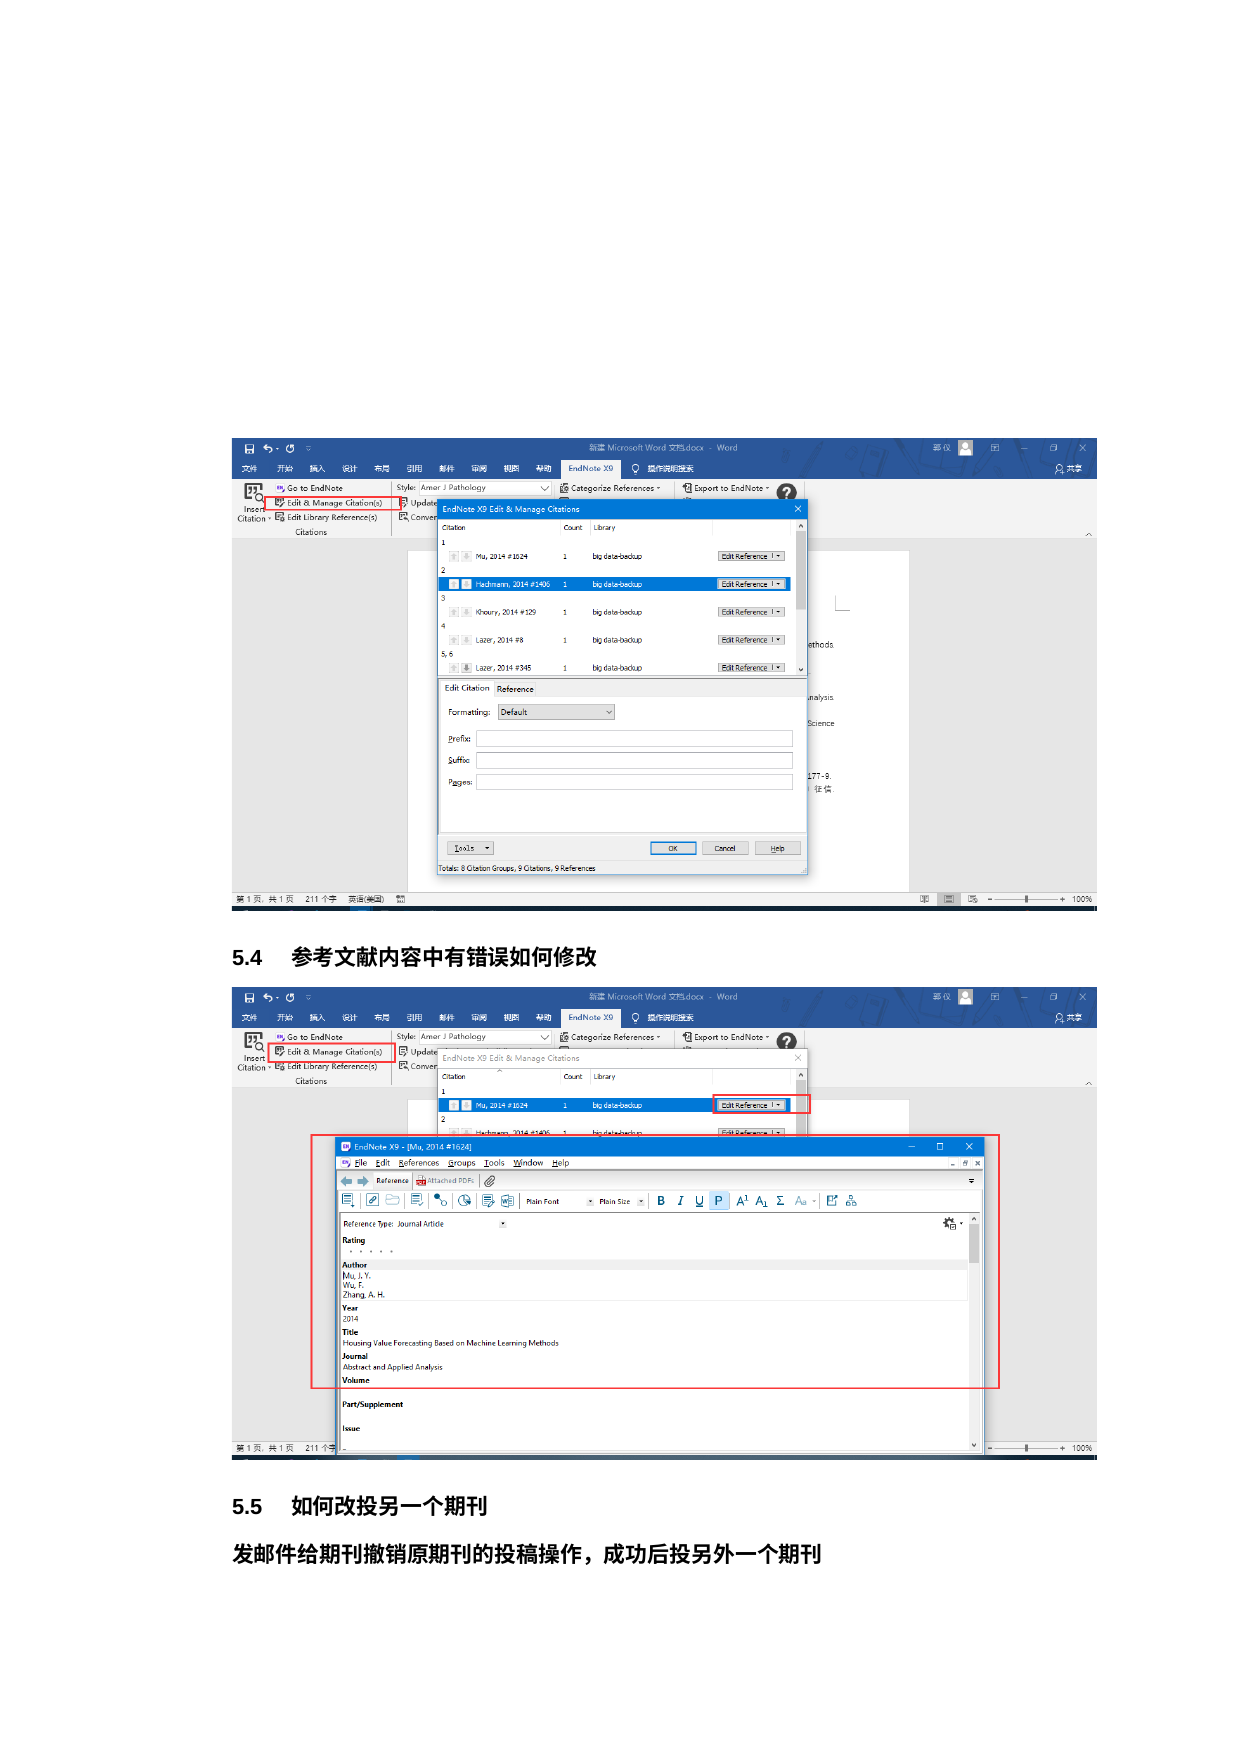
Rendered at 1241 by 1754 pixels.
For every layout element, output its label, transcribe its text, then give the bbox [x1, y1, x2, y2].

list 参考文献内容中有错误如何修改 [232, 939, 1053, 972]
picture [231, 987, 1097, 1460]
list 如何改投另一个期刊 [232, 1488, 1053, 1521]
picture [231, 438, 1097, 911]
text 发邮件给期刊撤销原期刊的投稿操作，成功后投另外一个期刊 [232, 1537, 1053, 1569]
